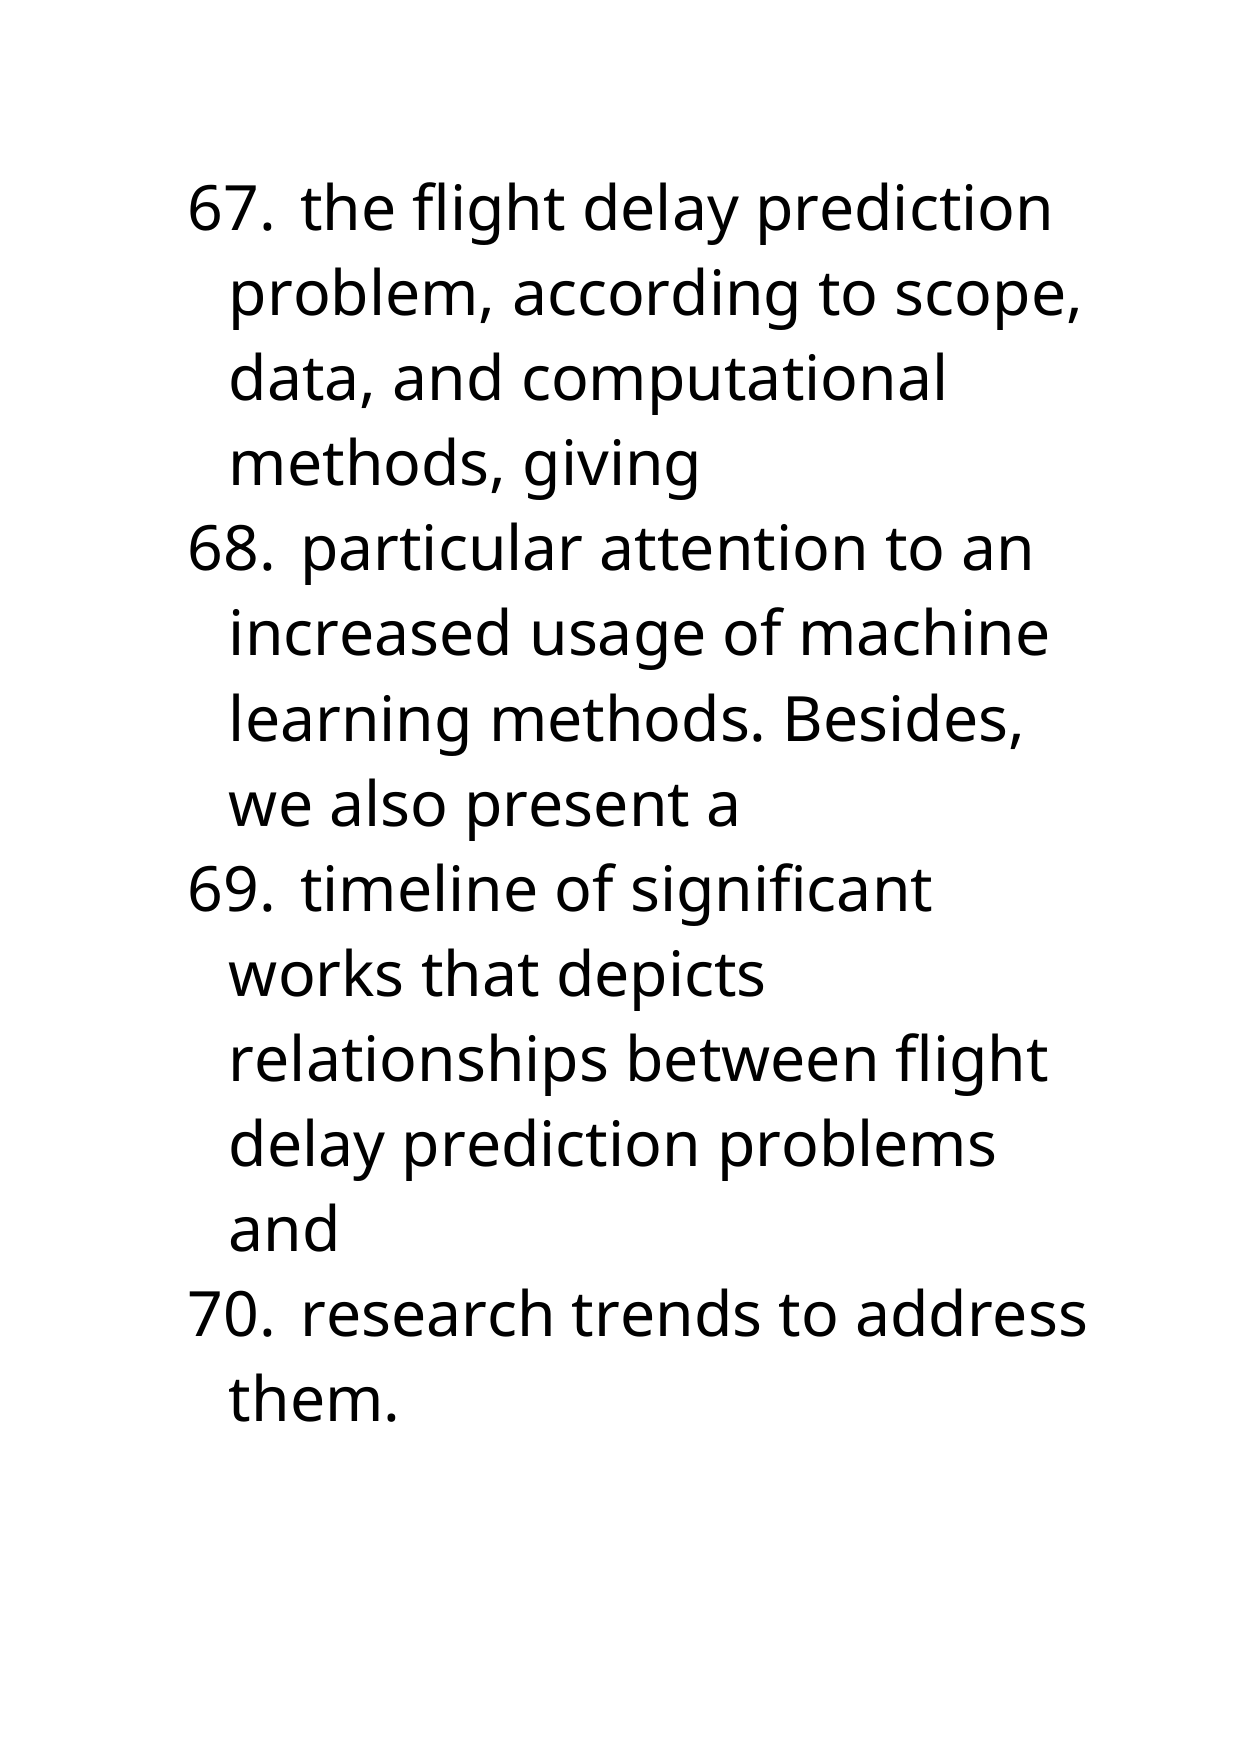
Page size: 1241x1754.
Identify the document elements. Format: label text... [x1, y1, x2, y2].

list particular attention to an increased usage of machine learning methods. Besides, we also present a [187, 504, 1090, 844]
list research trends to address them. [187, 1270, 1090, 1440]
list timeline of signiﬁcant works that depicts relationships between ﬂight delay prediction problems and [187, 844, 1090, 1270]
list the ﬂight delay prediction problem, according to scope, data, and computational methods, giving [187, 163, 1090, 504]
